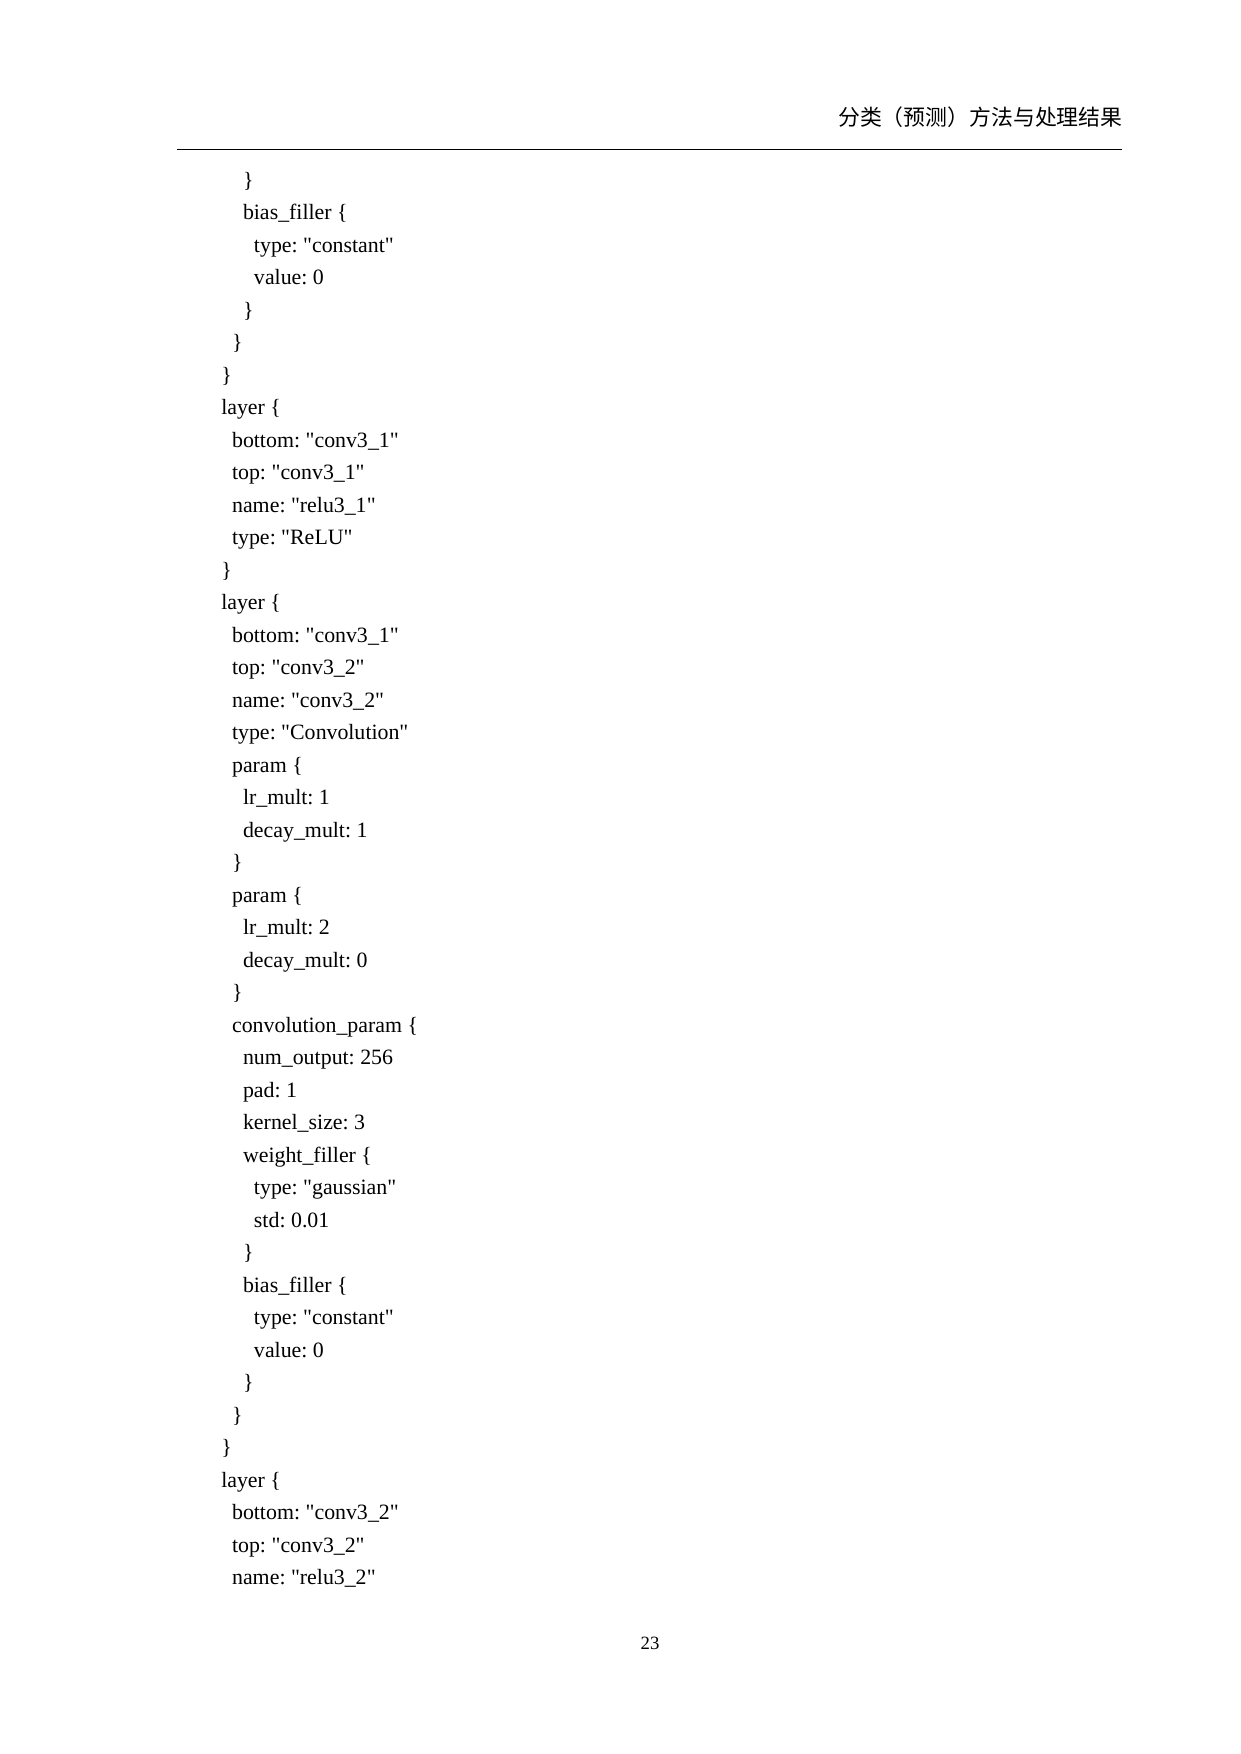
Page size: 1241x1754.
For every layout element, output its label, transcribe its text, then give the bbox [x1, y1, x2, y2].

text name: "relu3_1" [177, 488, 1122, 521]
text type: "Convolution" [177, 716, 1122, 748]
text param { [177, 748, 1122, 781]
text type: "constant" [177, 228, 1122, 261]
text } [177, 163, 1122, 196]
text layer { [177, 586, 1122, 618]
text } [177, 326, 1122, 358]
text bias_filler { [177, 1268, 1122, 1301]
text std: 0.01 [177, 1203, 1122, 1236]
text weight_filler { [177, 1138, 1122, 1171]
text value: 0 [177, 261, 1122, 293]
text top: "conv3_2" [177, 1528, 1122, 1561]
text } [177, 293, 1122, 326]
text } [177, 1431, 1122, 1463]
text value: 0 [177, 1333, 1122, 1366]
text bottom: "conv3_2" [177, 1496, 1122, 1528]
text num_output: 256 [177, 1041, 1122, 1073]
text lr_mult: 1 [177, 781, 1122, 813]
text lr_mult: 2 [177, 911, 1122, 943]
text bottom: "conv3_1" [177, 423, 1122, 456]
text name: "conv3_2" [177, 683, 1122, 716]
text type: "gaussian" [177, 1171, 1122, 1203]
text top: "conv3_1" [177, 456, 1122, 488]
text layer { [177, 391, 1122, 423]
text } [177, 846, 1122, 878]
text type: "constant" [177, 1301, 1122, 1333]
text } [177, 1236, 1122, 1268]
text kernel_size: 3 [177, 1106, 1122, 1138]
text } [177, 358, 1122, 391]
text layer { [177, 1463, 1122, 1496]
text type: "ReLU" [177, 521, 1122, 553]
text bias_filler { [177, 196, 1122, 228]
text pad: 1 [177, 1073, 1122, 1106]
text param { [177, 878, 1122, 911]
text } [177, 553, 1122, 586]
text bottom: "conv3_1" [177, 618, 1122, 651]
text } [177, 1398, 1122, 1431]
text name: "relu3_2" [177, 1561, 1122, 1593]
text top: "conv3_2" [177, 651, 1122, 683]
text } [177, 1366, 1122, 1398]
text decay_mult: 0 [177, 943, 1122, 976]
text convolution_param { [177, 1008, 1122, 1041]
text } [177, 976, 1122, 1008]
text decay_mult: 1 [177, 813, 1122, 846]
